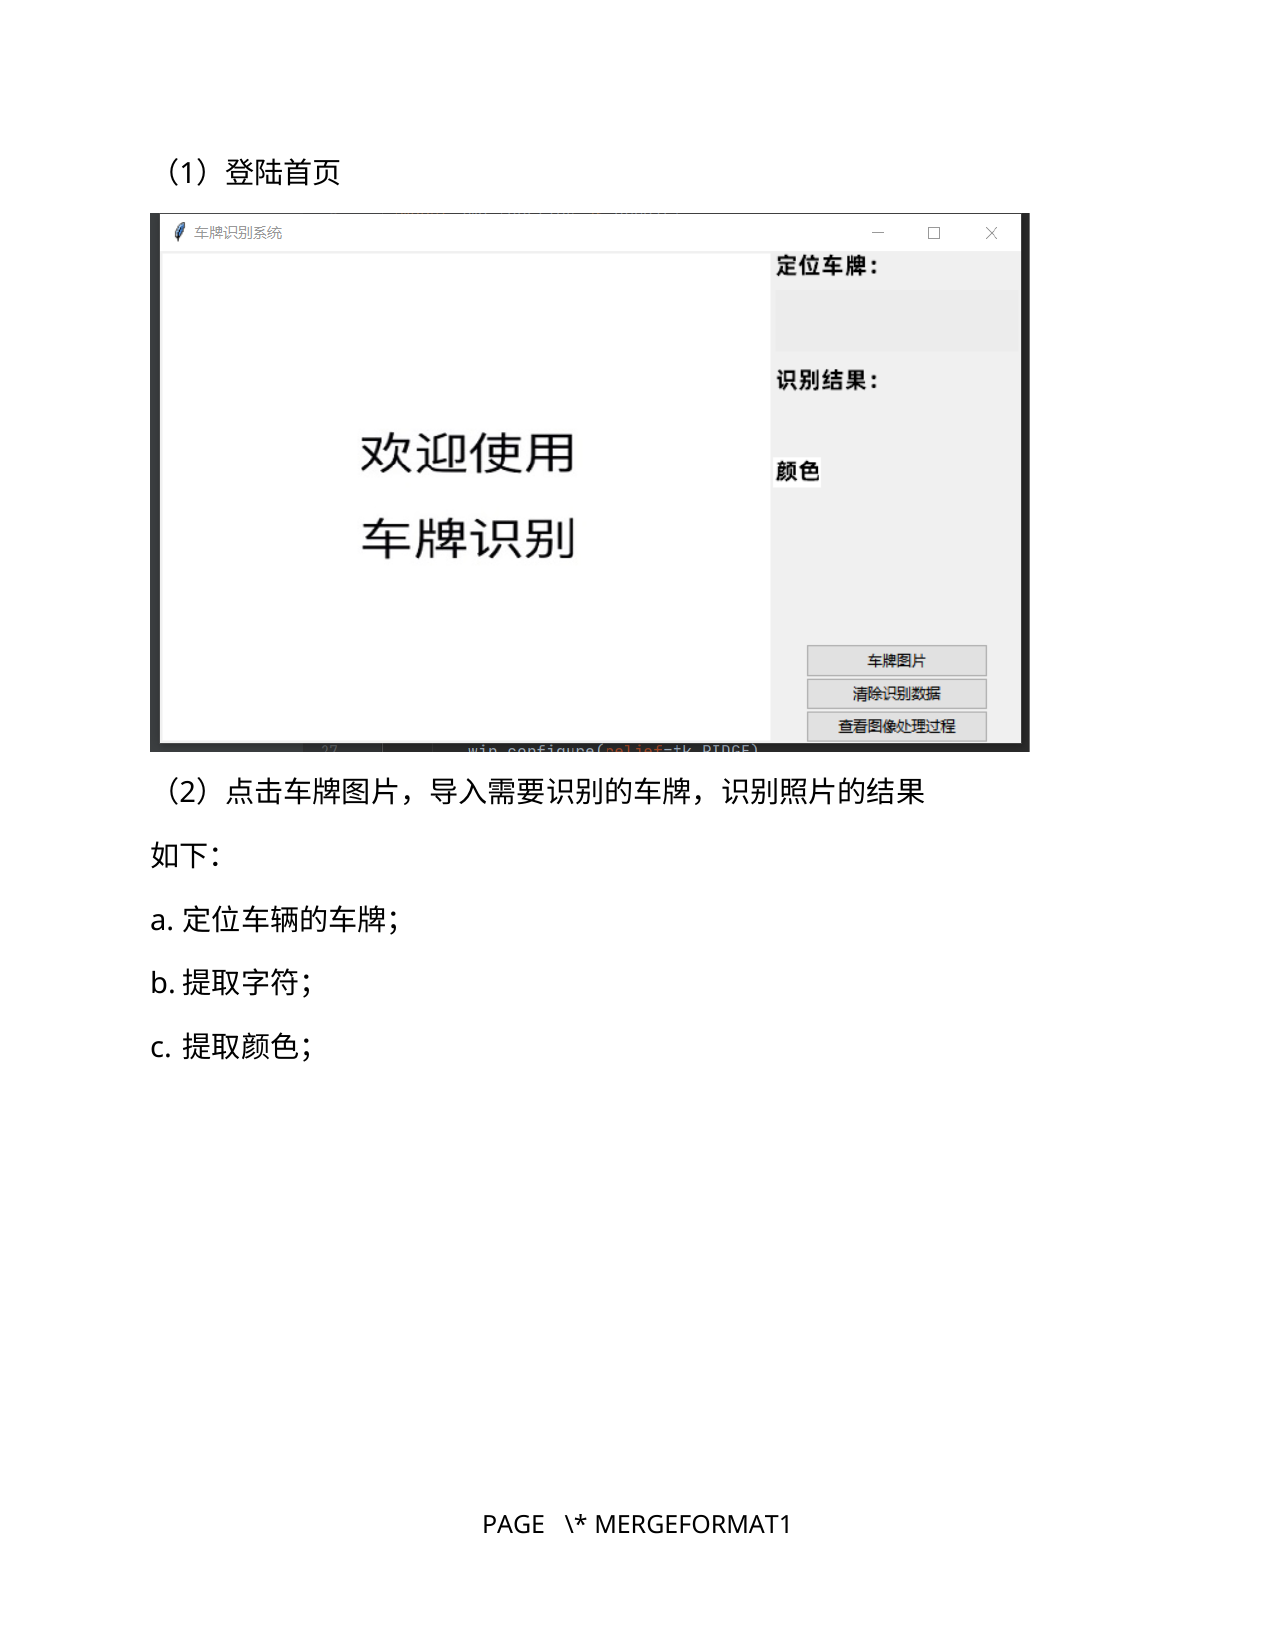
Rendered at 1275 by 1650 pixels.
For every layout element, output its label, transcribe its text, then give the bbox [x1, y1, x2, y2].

list 定位车辆的车牌； [150, 896, 1125, 938]
list 点击车牌图片，导入需要识别的车牌，识别照片的结果 如下： [150, 769, 1125, 875]
list 提取字符； [150, 959, 1125, 1002]
subtitle （1）登陆首页 [150, 150, 1125, 192]
picture [150, 213, 1030, 752]
list 提取颜色； [150, 1023, 1125, 1066]
